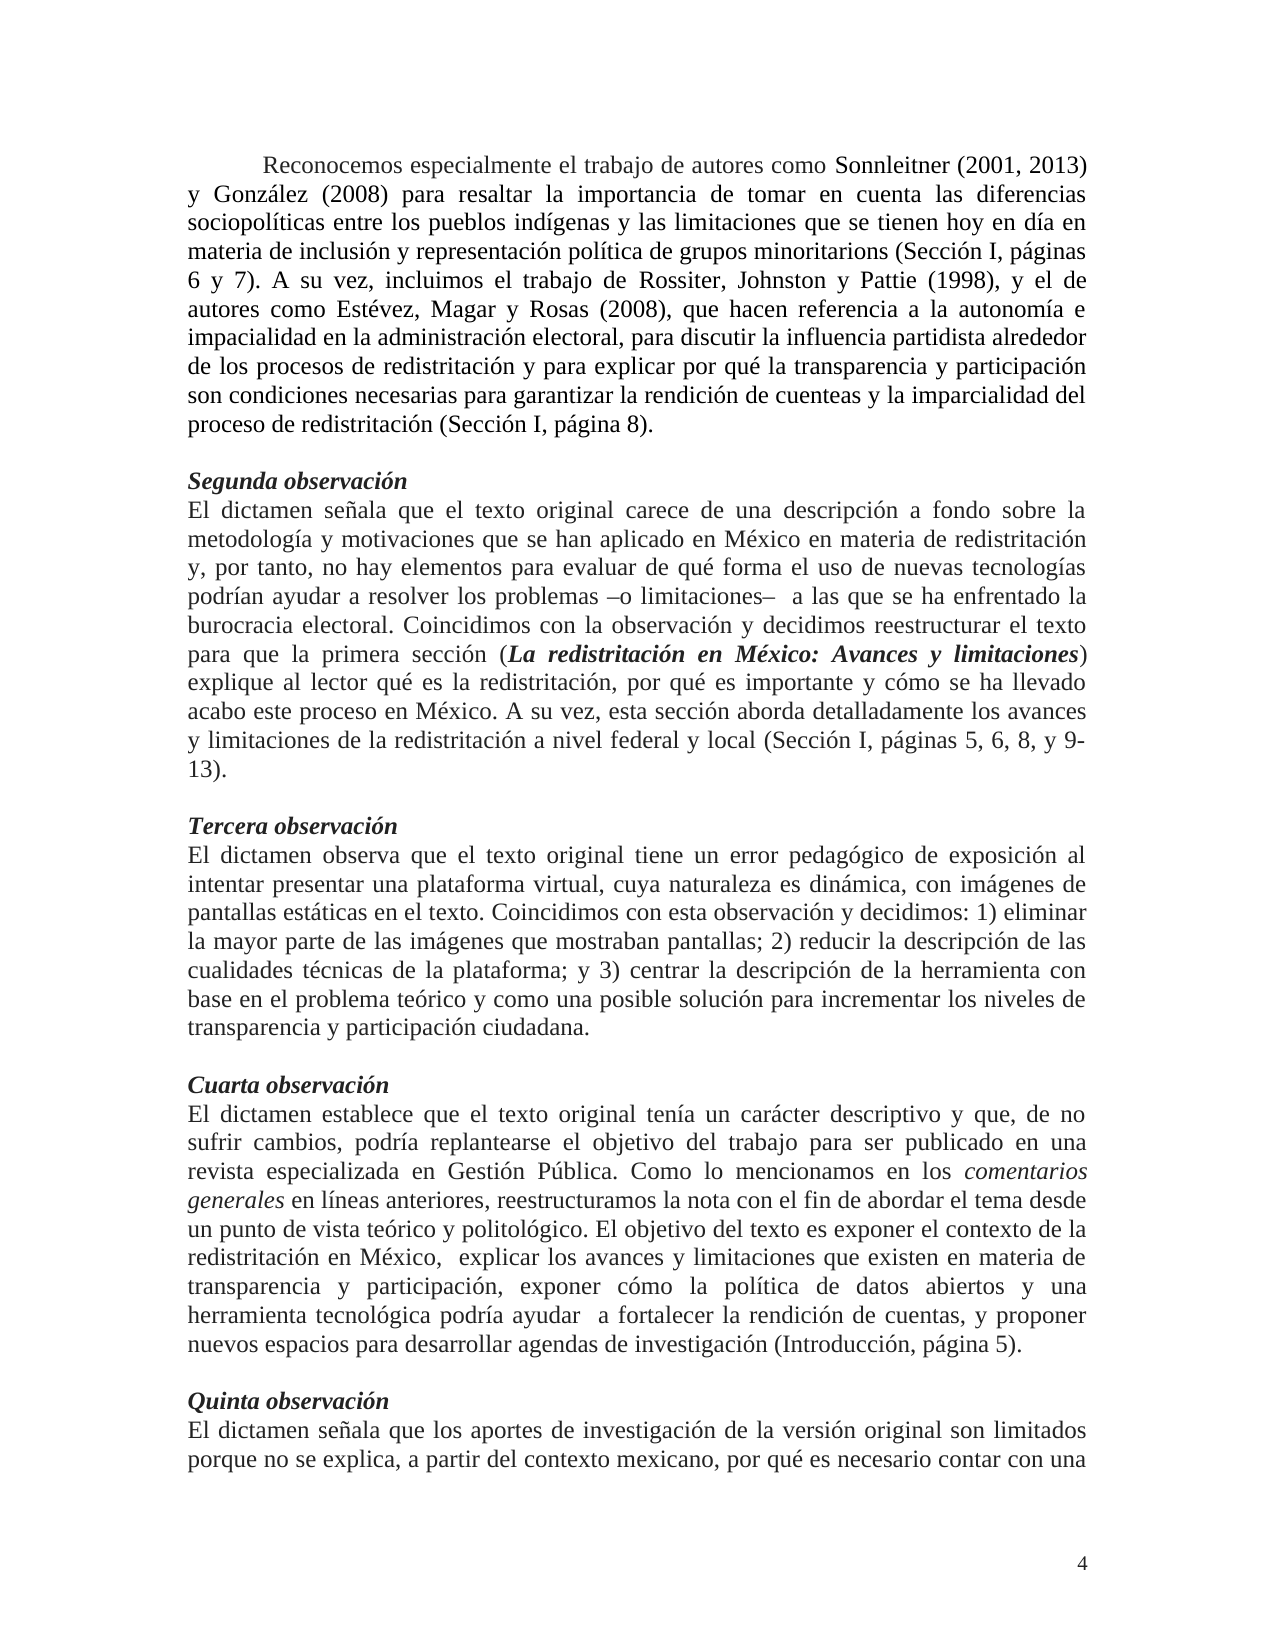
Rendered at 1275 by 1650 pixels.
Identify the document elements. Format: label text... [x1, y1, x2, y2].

text El dictamen señala que el texto original carece de una descripción a fondo sobre la metodología y motivaciones que se han aplicado en México en materia de redistritación y, por tanto, no hay elementos para evaluar de qué forma el uso de nuevas tecnologías podrían ayudar a resolver los problemas –o limitaciones– a las que se ha enfrentado la burocracia electoral. Coincidimos con la observación y decidimos reestructurar el texto para que la primera sección (La redistritación en México: Avances y limitaciones) explique al lector qué es la redistritación, por qué es importante y cómo se ha llevado acabo este proceso en México. A su vez, esta sección aborda detalladamente los avances y limitaciones de la redistritación a nivel federal y local (Sección I, páginas 5, 6, 8, y 9-13). [187, 495, 1087, 782]
text Cuarta observación [187, 1070, 1087, 1099]
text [187, 1415, 1087, 1472]
text Tercera observación [187, 811, 1087, 840]
text Reconocemos especialmente el trabajo de autores como Sonnleitner (2001, 2013) y González (2008) para resaltar la importancia de tomar en cuenta las diferencias sociopolíticas entre los pueblos indígenas y las limitaciones que se tienen hoy en día en materia de inclusión y representación política de grupos minoritarions (Sección I, páginas 6 y 7). A su vez, incluimos el trabajo de Rossiter, Johnston y Pattie (1998), y el de autores como Estévez, Magar y Rosas (2008), que hacen referencia a la autonomía e impacialidad en la administración electoral, para discutir la influencia partidista alrededor de los procesos de redistritación y para explicar por qué la transparencia y participación son condiciones necesarias para garantizar la rendición de cuenteas y la imparcialidad del proceso de redistritación (Sección I, página 8). [187, 150, 1087, 437]
text Segunda observación [187, 466, 1087, 495]
text Quinta observación [187, 1386, 1087, 1415]
text El dictamen observa que el texto original tiene un error pedagógico de exposición al intentar presentar una plataforma virtual, cuya naturaleza es dinámica, con imágenes de pantallas estáticas en el texto. Coincidimos con esta observación y decidimos: 1) eliminar la mayor parte de las imágenes que mostraban pantallas; 2) reducir la descripción de las cualidades técnicas de la plataforma; y 3) centrar la descripción de la herramienta con base en el problema teórico y como una posible solución para incrementar los niveles de transparencia y participación ciudadana. [187, 840, 1087, 1041]
text El dictamen establece que el texto original tenía un carácter descriptivo y que, de no sufrir cambios, podría replantearse el objetivo del trabajo para ser publicado en una revista especializada en Gestión Pública. Como lo mencionamos en los comentarios generales en líneas anteriores, reestructuramos la nota con el fin de abordar el tema desde un punto de vista teórico y politológico. El objetivo del texto es exponer el contexto de la redistritación en México, explicar los avances y limitaciones que existen en materia de transparencia y participación, exponer cómo la política de datos abiertos y una herramienta tecnológica podría ayudar a fortalecer la rendición de cuentas, y proponer nuevos espacios para desarrollar agendas de investigación (Introducción, página 5). [187, 1099, 1087, 1357]
